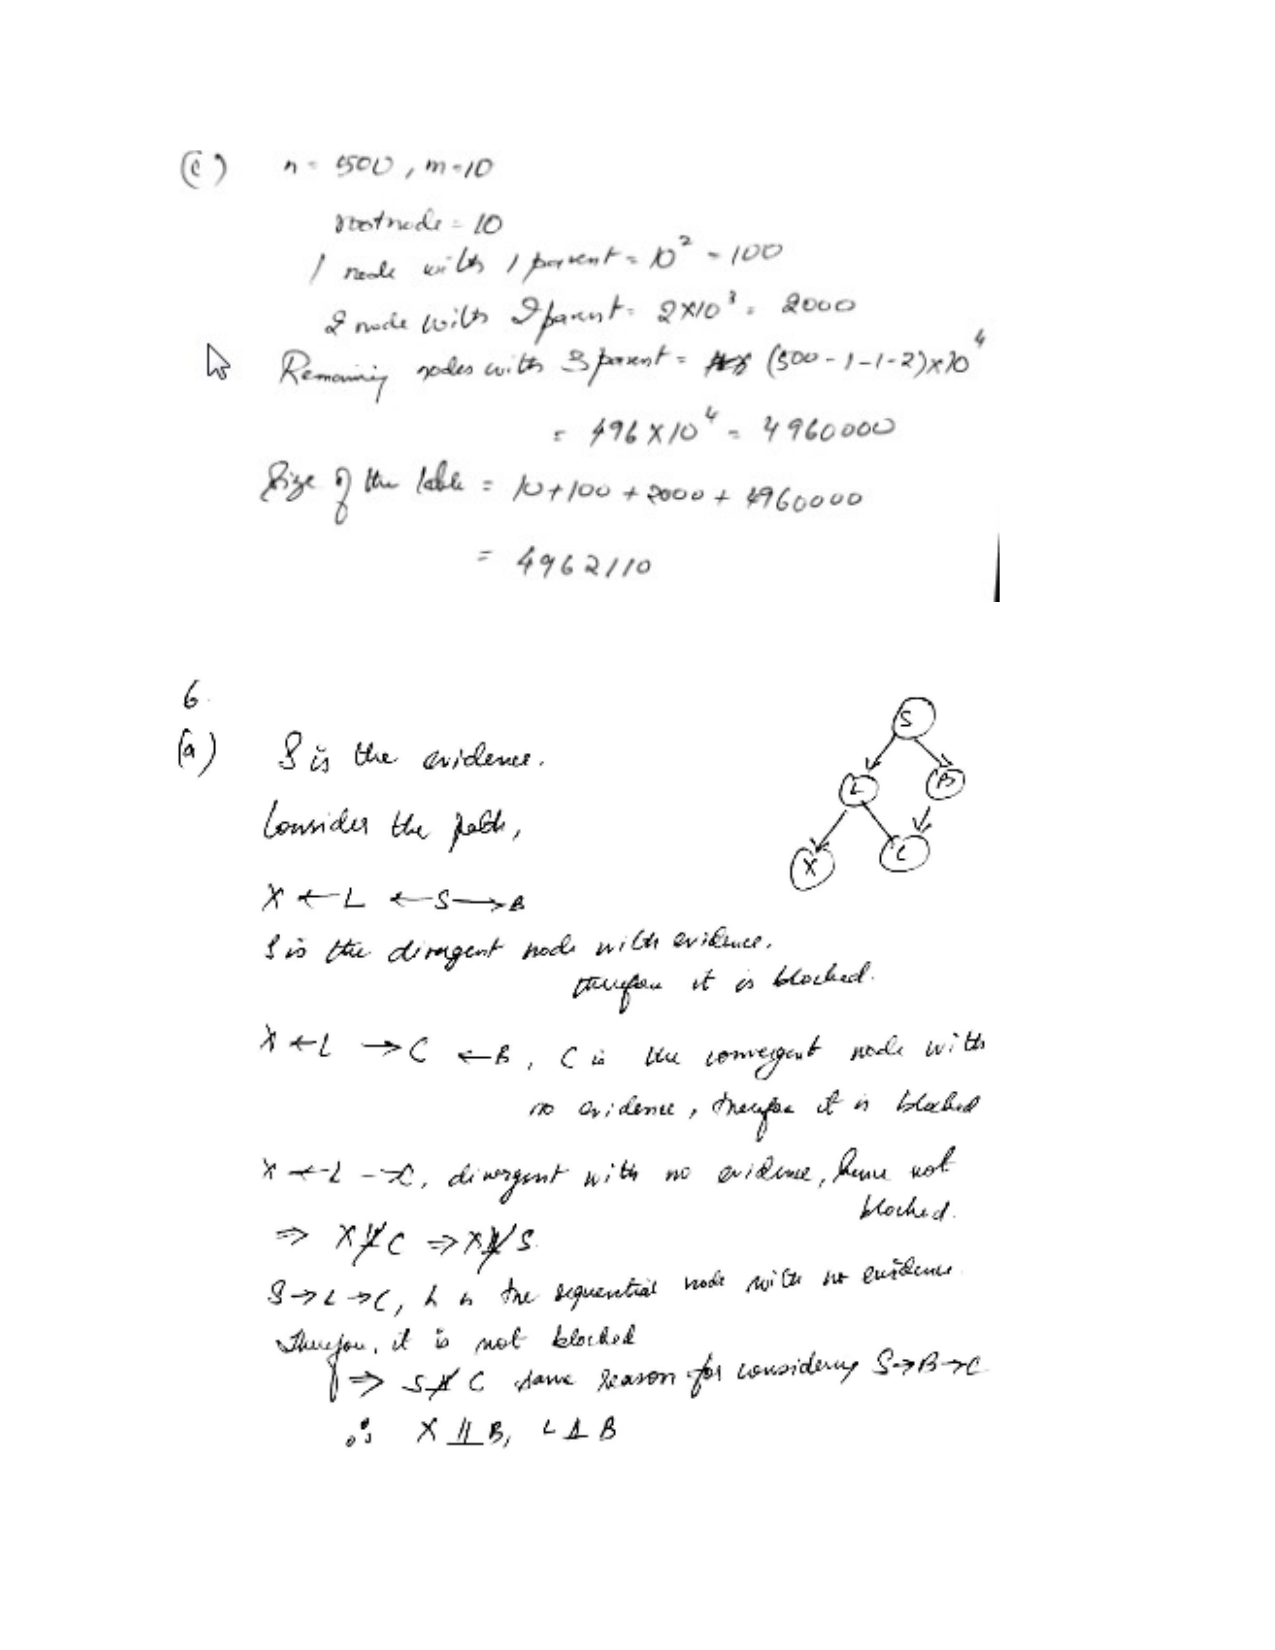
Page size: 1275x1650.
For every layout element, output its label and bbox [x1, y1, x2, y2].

picture [150, 150, 1000, 602]
picture [150, 626, 1078, 1459]
